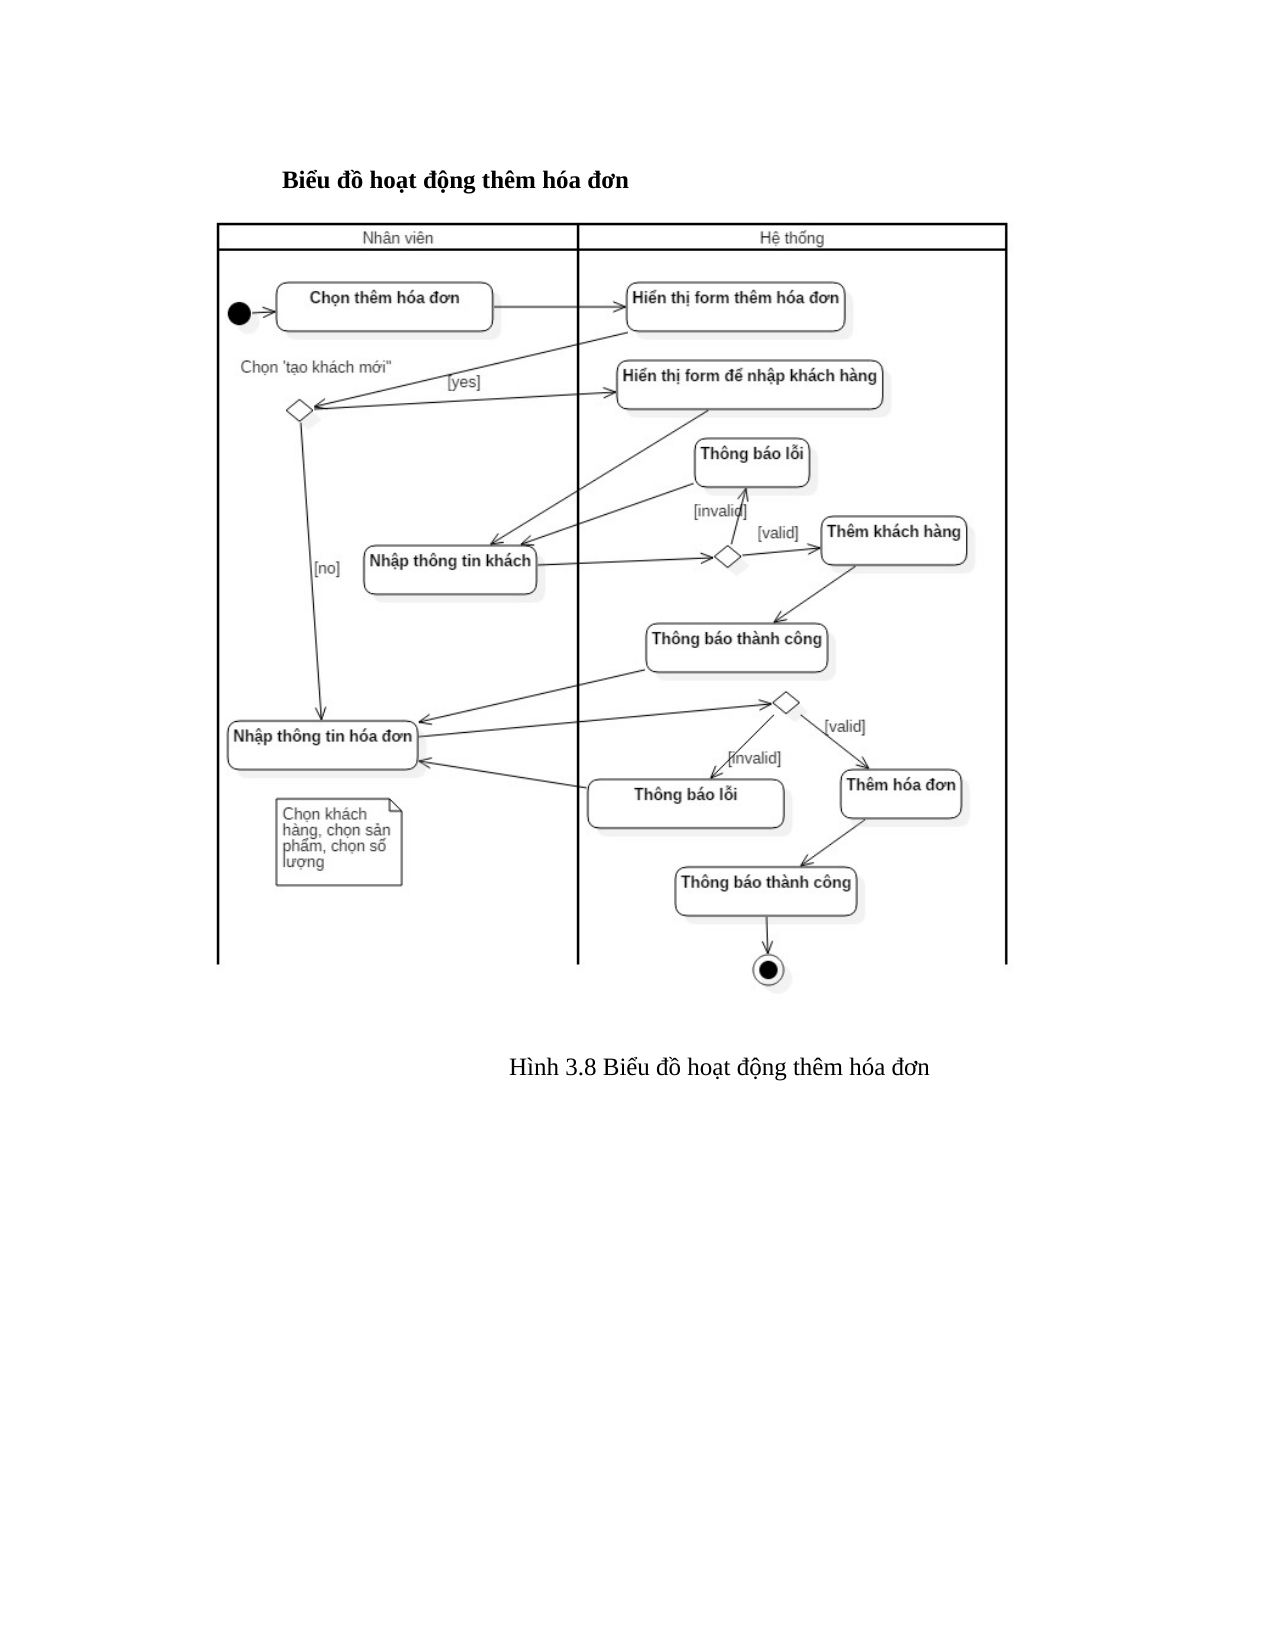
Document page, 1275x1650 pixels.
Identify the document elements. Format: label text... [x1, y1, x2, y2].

text Hình 3.8 Biểu đồ hoạt động thêm hóa đơn [207, 1052, 1157, 1081]
picture [206, 212, 1055, 1034]
text Biểu đồ hoạt động thêm hóa đơn [207, 165, 1157, 194]
